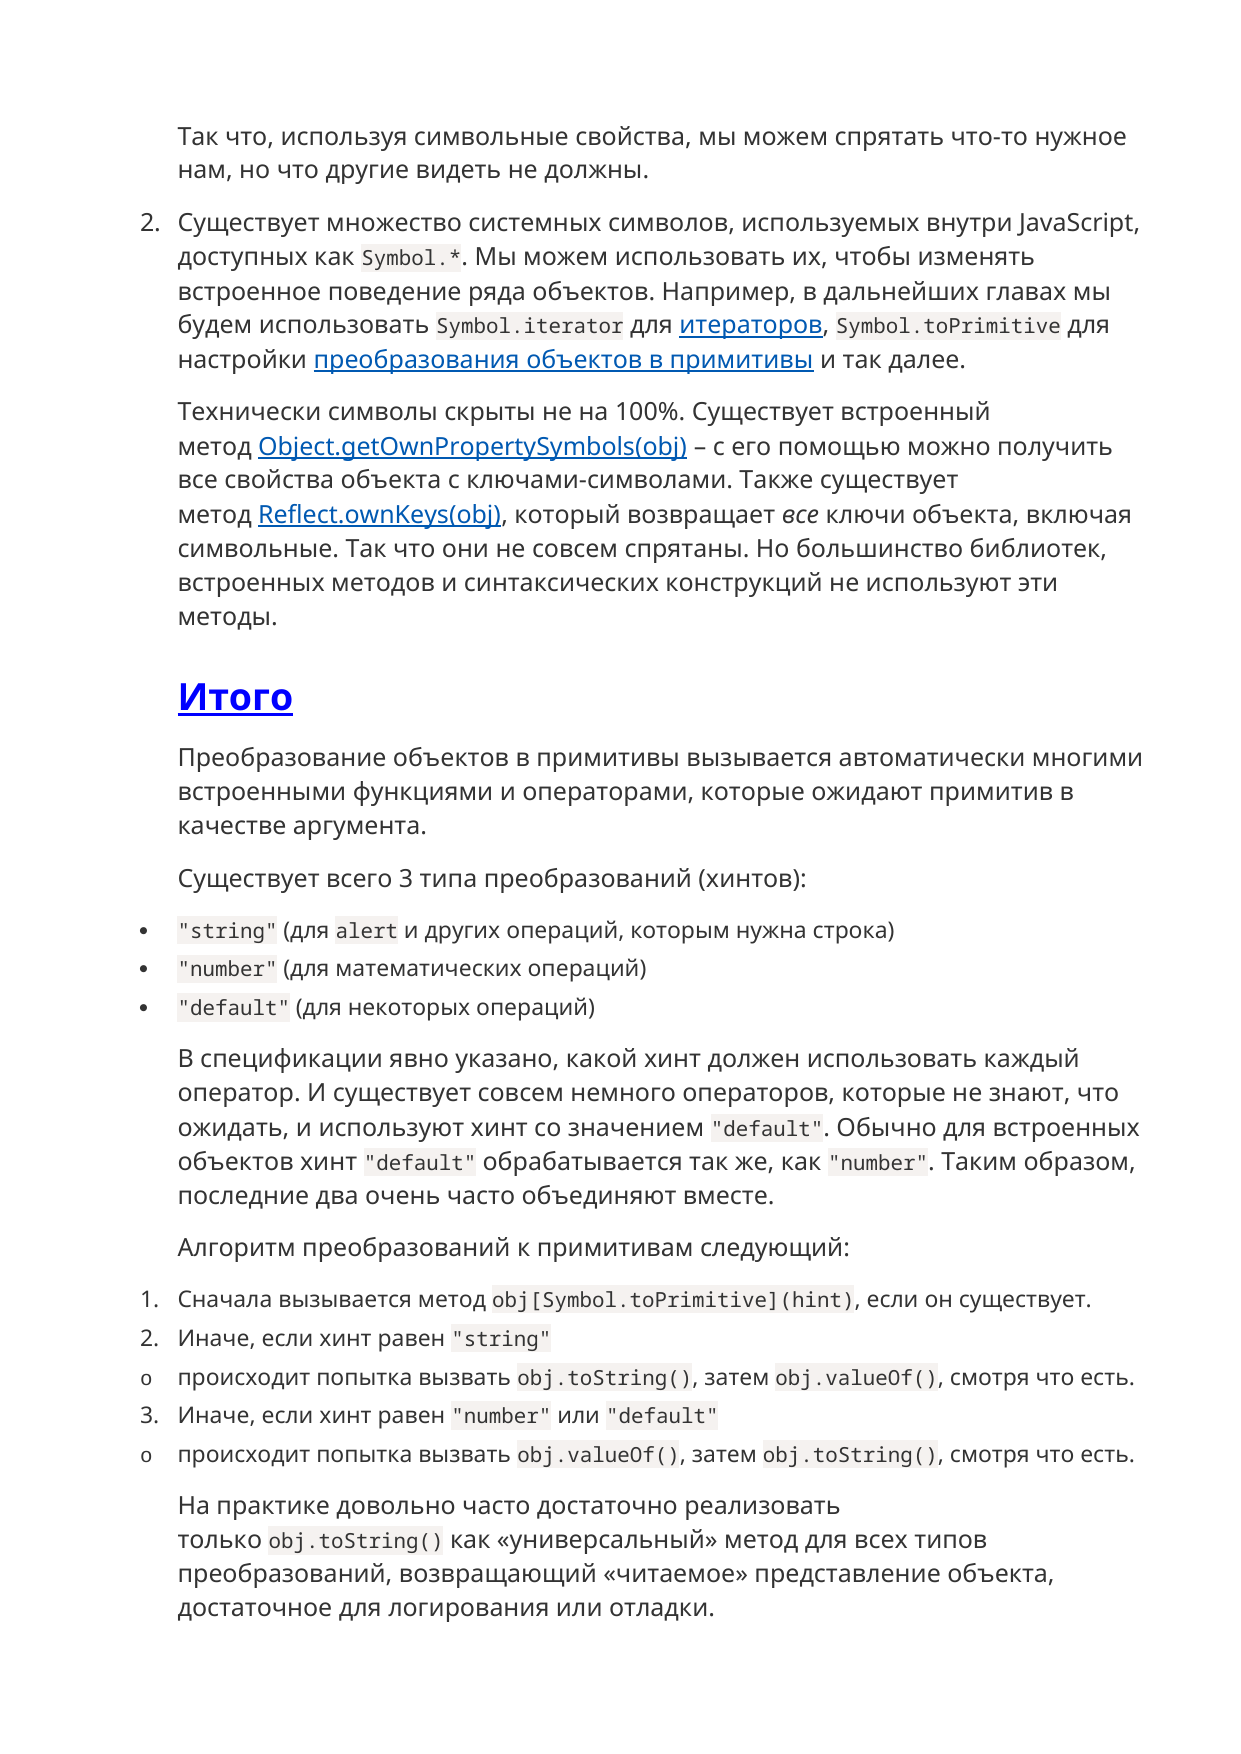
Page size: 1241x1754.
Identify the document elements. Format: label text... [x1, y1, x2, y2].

list "string" (для alert и других операций, которым нужна строка) [140, 913, 1152, 945]
list Иначе, если хинт равен "number" или "default" [140, 1399, 1152, 1430]
text В спецификации явно указано, какой хинт должен использовать каждый оператор. И существует совсем немного операторов, которые не знают, что ожидать, и используют хинт со значением "default". Обычно для встроенных объектов хинт "default" обрабатывается так же, как "number". Таким образом, последние два очень часто объединяют вместе. [177, 1041, 1152, 1211]
list "default" (для некоторых операций) [140, 991, 1152, 1022]
text Существует всего 3 типа преобразований (хинтов): [177, 861, 1152, 895]
text Технически символы скрыты не на 100%. Существует встроенный метод Object.getOwnPropertySymbols(obj) – с его помощью можно получить все свойства объекта с ключами-символами. Также существует метод Reflect.ownKeys(obj), который возвращает все ключи объекта, включая символьные. Так что они не совсем спрятаны. Но большинство библиотек, встроенных методов и синтаксических конструкций не используют эти методы. [177, 394, 1152, 632]
list происходит попытка вызвать obj.toString(), затем obj.valueOf(), смотря что есть. [140, 1360, 1152, 1392]
text Алгоритм преобразований к примитивам следующий: [177, 1230, 1152, 1264]
list "number" (для математических операций) [140, 952, 1152, 983]
text Так что, используя символьные свойства, мы можем спрятать что-то нужное нам, но что другие видеть не должны. [177, 118, 1152, 186]
list Иначе, если хинт равен "string" [140, 1322, 1152, 1353]
text Преобразование объектов в примитивы вызывается автоматически многими встроенными функциями и операторами, которые ожидают примитив в качестве аргумента. [177, 740, 1152, 842]
list Существует множество системных символов, используемых внутри JavaScript, доступных как Symbol.*. Мы можем использовать их, чтобы изменять встроенное поведение ряда объектов. Например, в дальнейших главах мы будем использовать Symbol.iterator для итераторов, Symbol.toPrimitive для настройки преобразования объектов в примитивы и так далее. [140, 205, 1152, 375]
text На практике довольно часто достаточно реализовать только obj.toString() как «универсальный» метод для всех типов преобразований, возвращающий «читаемое» представление объекта, достаточное для логирования или отладки. [177, 1488, 1152, 1624]
list происходит попытка вызвать obj.valueOf(), затем obj.toString(), смотря что есть. [140, 1438, 1152, 1469]
list Сначала вызывается метод obj[Symbol.toPrimitive](hint), если он существует. [140, 1283, 1152, 1314]
subtitle Итого [177, 670, 1152, 721]
